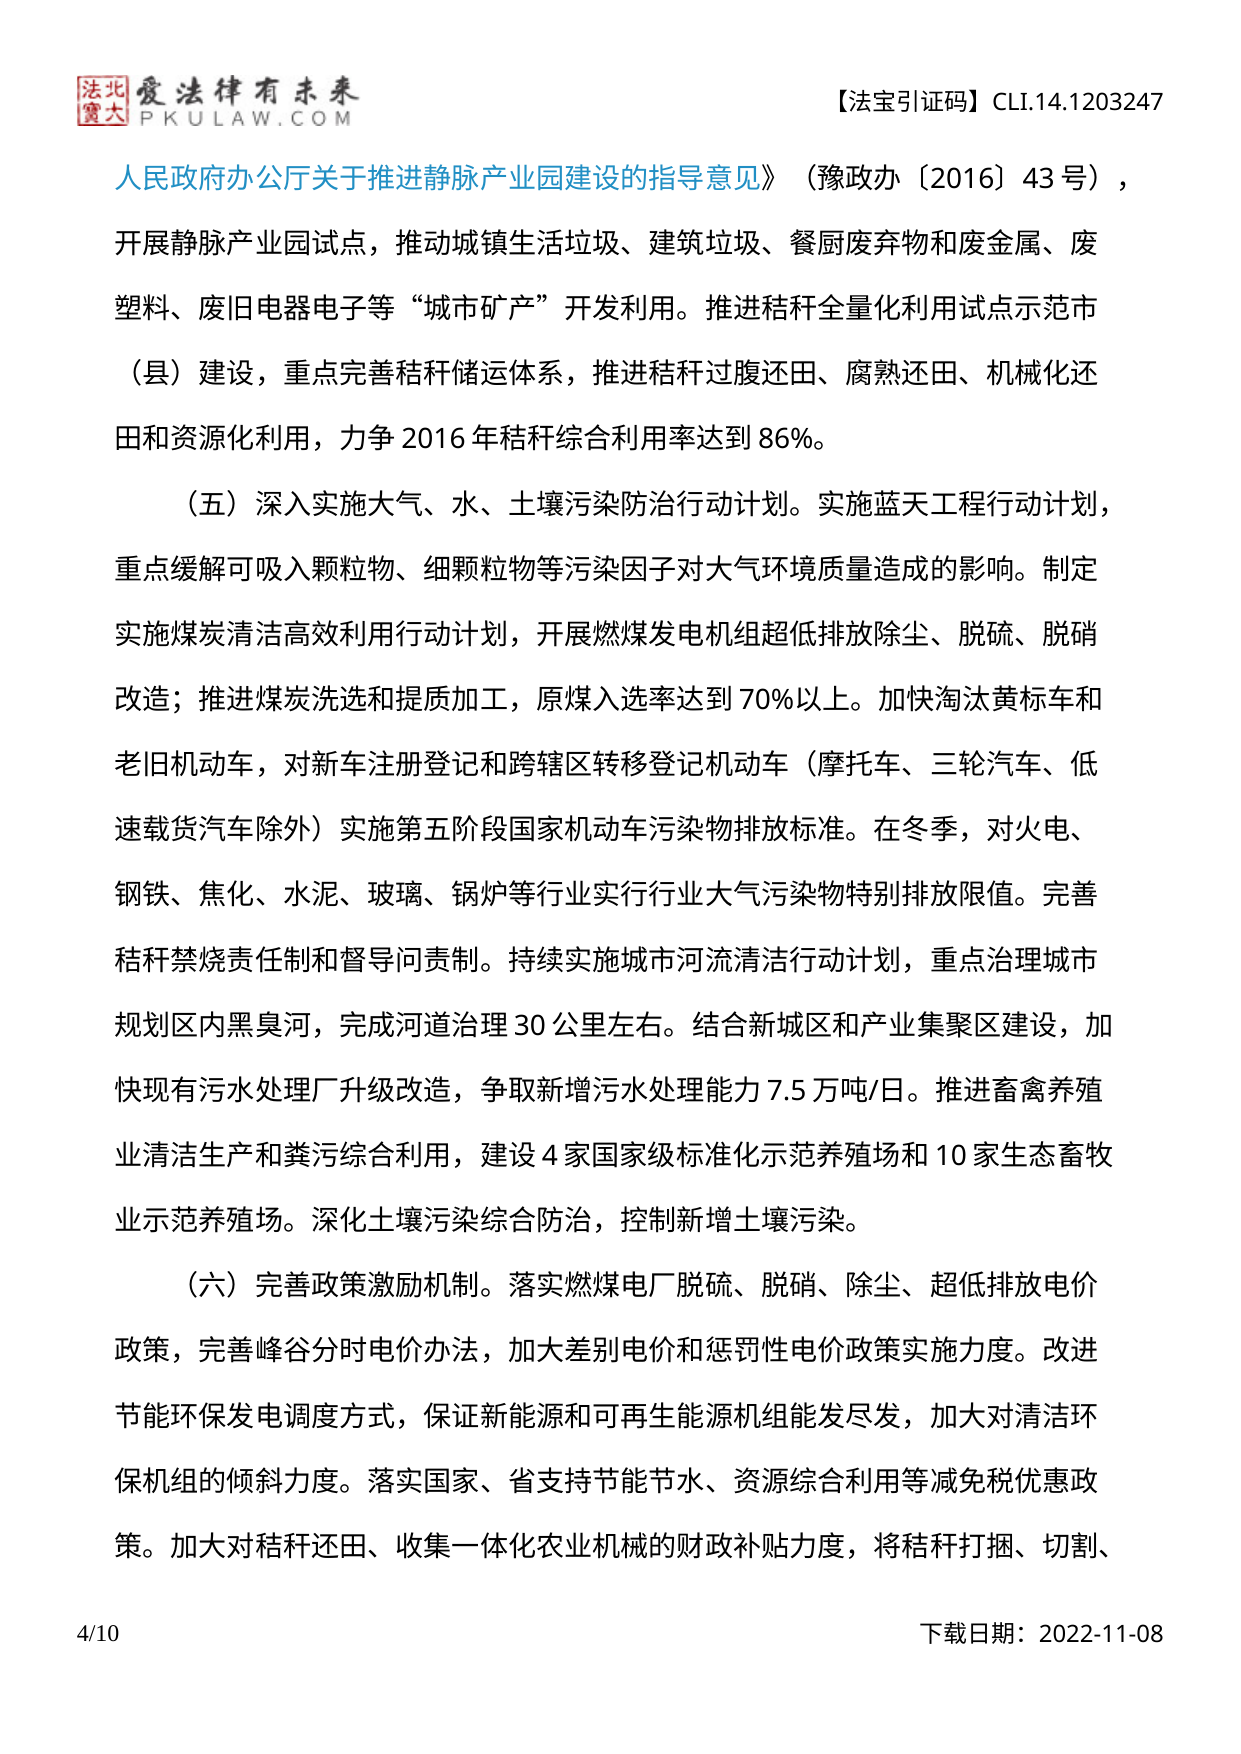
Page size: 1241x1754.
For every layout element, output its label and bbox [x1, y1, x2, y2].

picture [76, 75, 361, 126]
text [114, 156, 1126, 1564]
